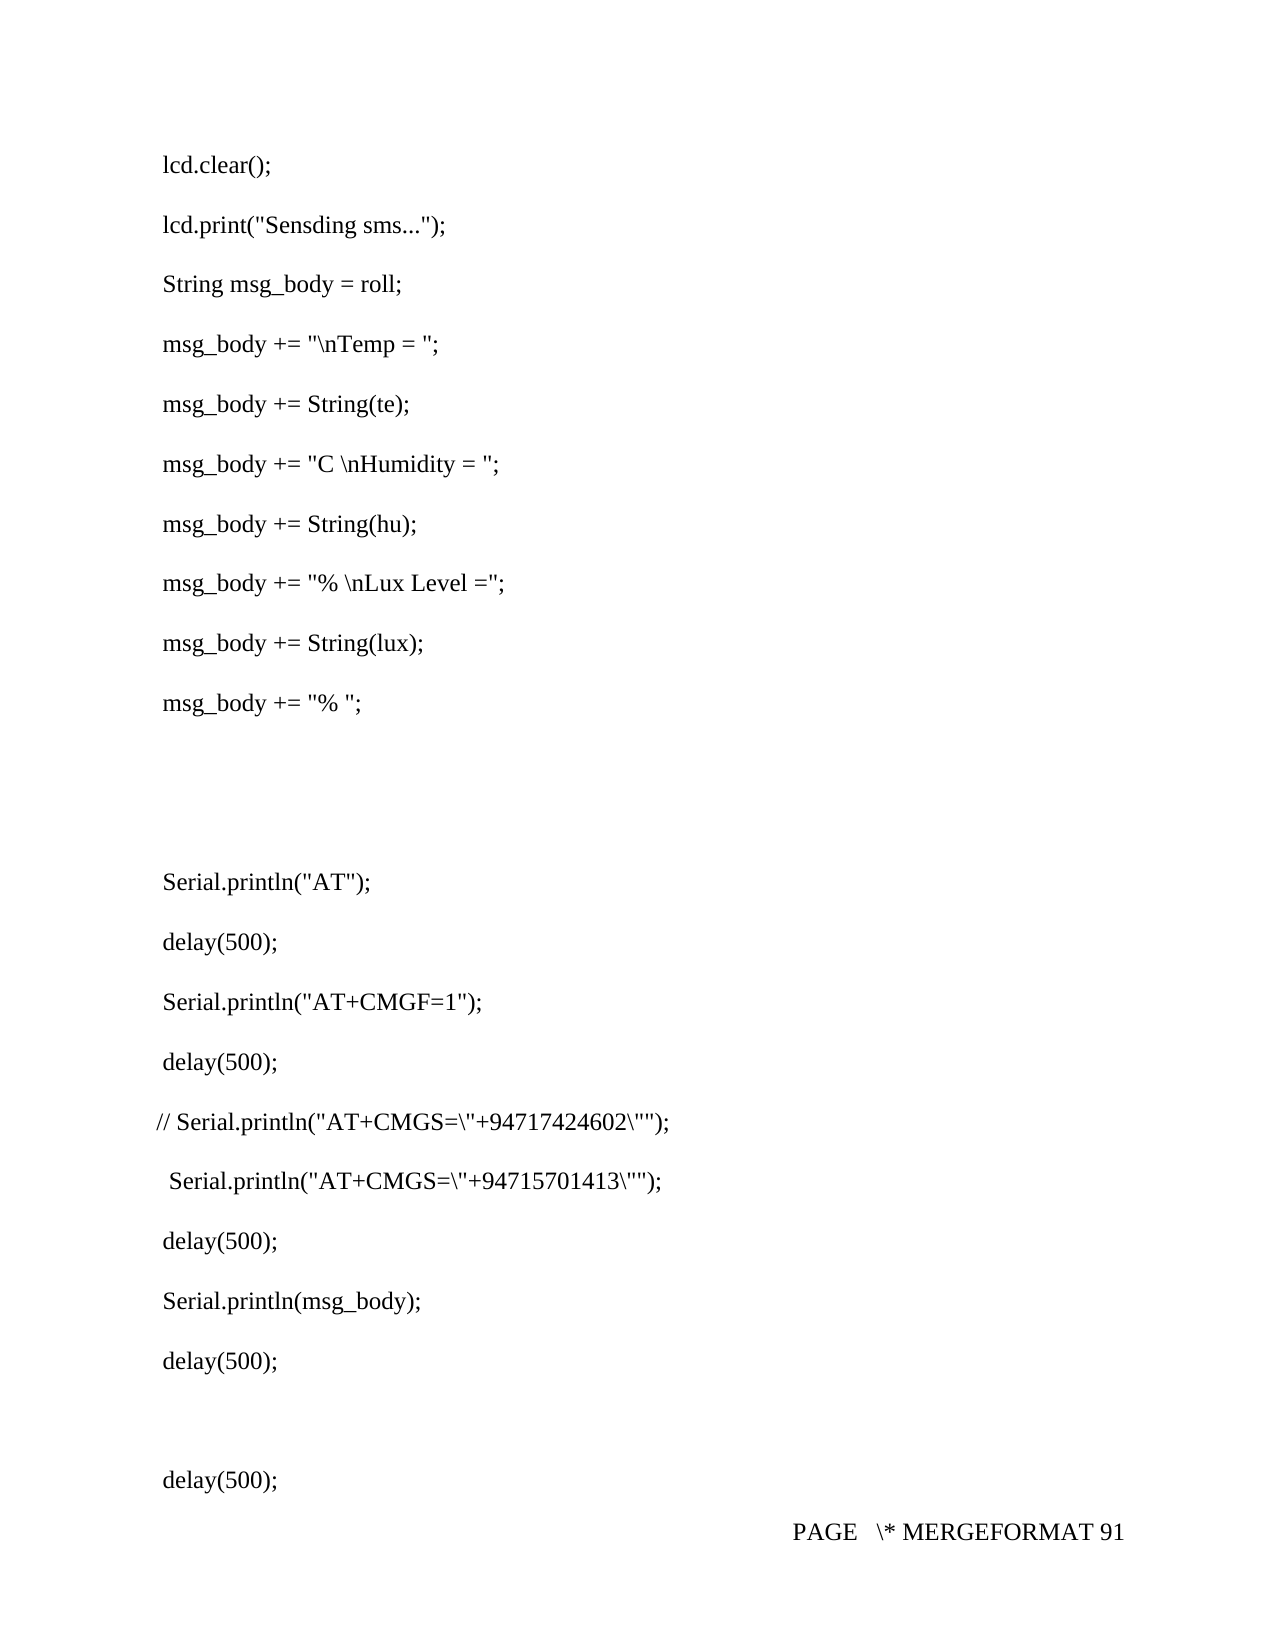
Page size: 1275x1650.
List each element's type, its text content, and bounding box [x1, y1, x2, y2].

text msg_body += "% "; [150, 688, 1125, 717]
text Serial.println(msg_body); [150, 1286, 1125, 1315]
text Serial.println("AT"); [150, 867, 1125, 896]
text lcd.clear(); [150, 150, 1125, 179]
text lcd.print("Sensding sms..."); [150, 210, 1125, 238]
text msg_body += String(lux); [150, 628, 1125, 657]
text msg_body += "C \nHumidity = "; [150, 449, 1125, 478]
text msg_body += "\nTemp = "; [150, 329, 1125, 358]
text delay(500); [150, 1047, 1125, 1076]
text String msg_body = roll; [150, 269, 1125, 298]
text msg_body += "% \nLux Level ="; [150, 568, 1125, 597]
text // Serial.println("AT+CMGS=\"+94717424602\""); [150, 1107, 1125, 1135]
text Serial.println("AT+CMGF=1"); [150, 987, 1125, 1016]
text msg_body += String(hu); [150, 509, 1125, 537]
text delay(500); [150, 1465, 1125, 1494]
text delay(500); [150, 1346, 1125, 1374]
text msg_body += String(te); [150, 389, 1125, 418]
text Serial.println("AT+CMGS=\"+94715701413\""); [150, 1166, 1125, 1195]
text delay(500); [150, 1226, 1125, 1255]
text delay(500); [150, 927, 1125, 956]
